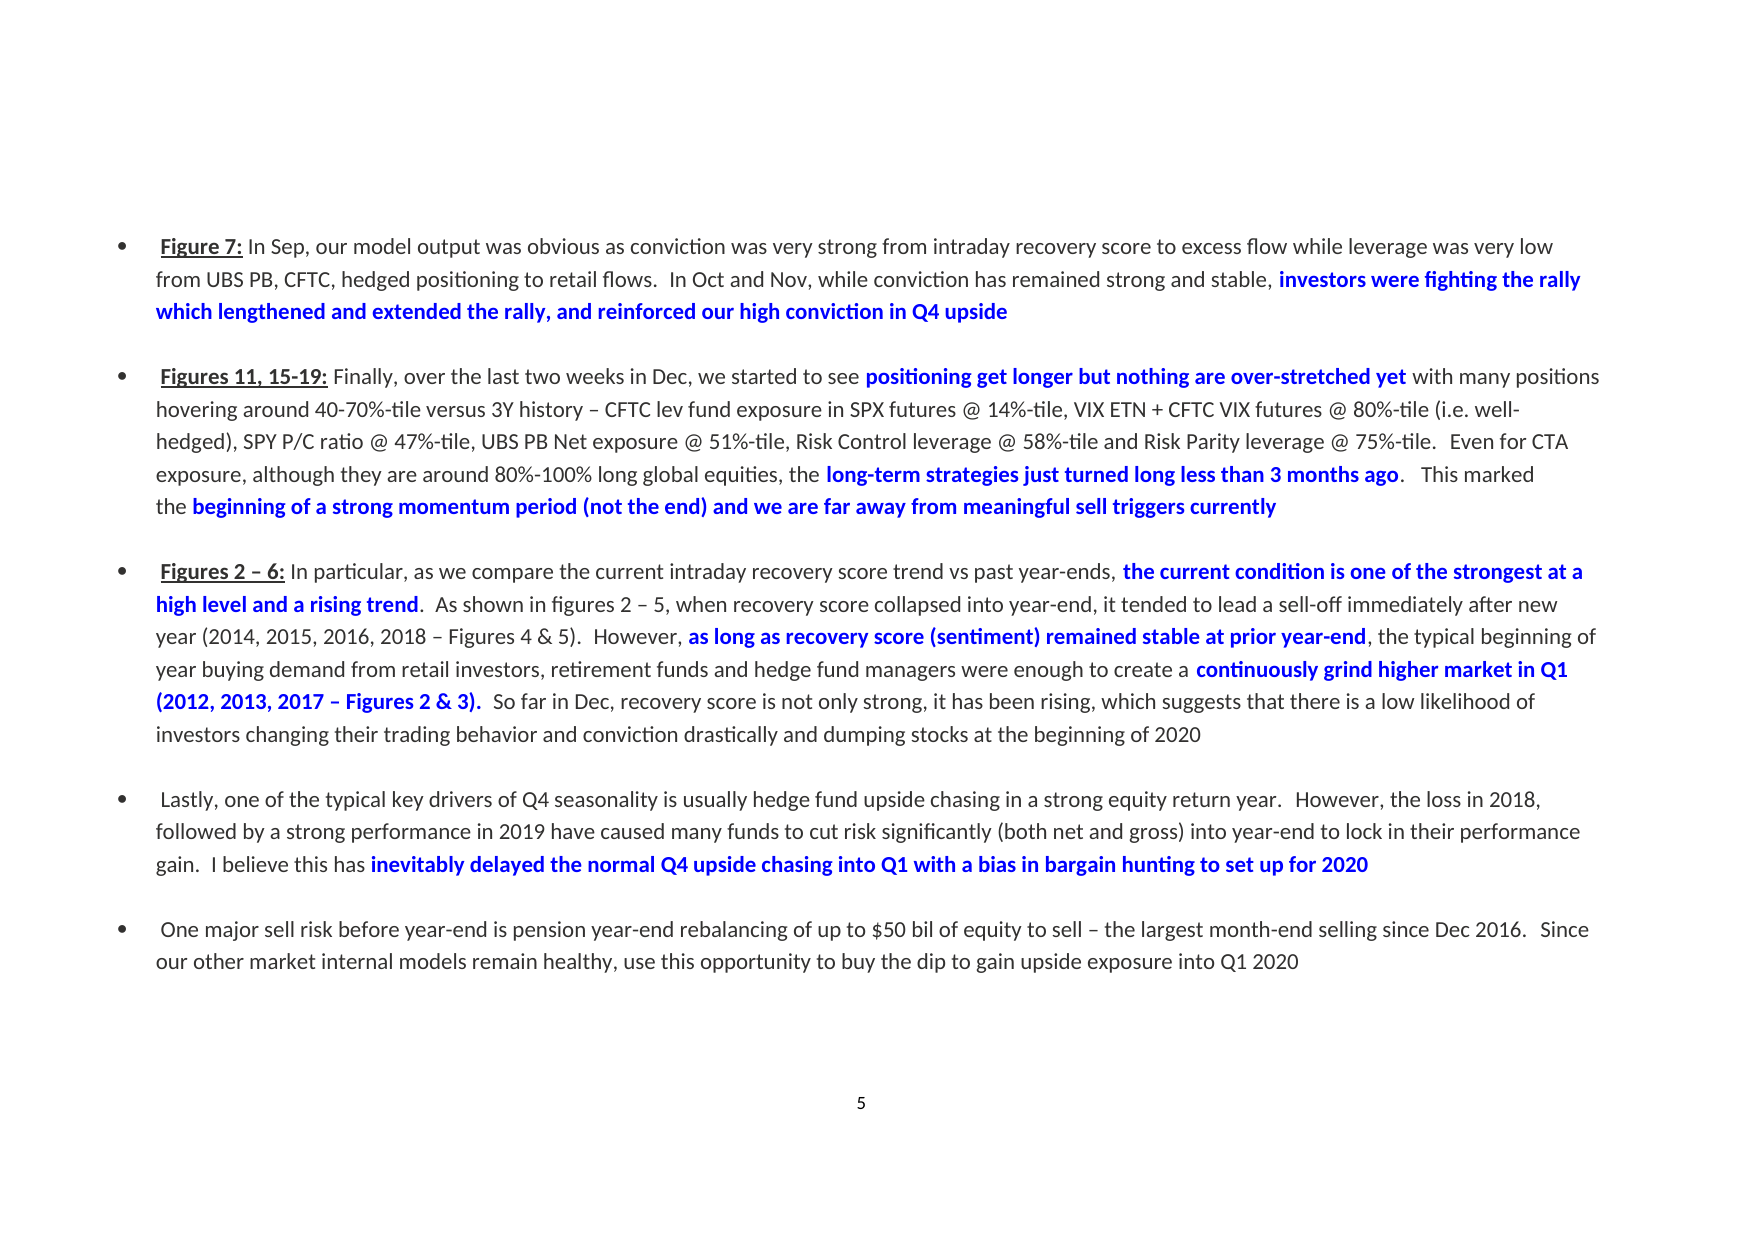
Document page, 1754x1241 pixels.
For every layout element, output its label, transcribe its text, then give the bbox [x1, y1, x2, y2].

text  Figures 11, 15-19: Finally, over the last two weeks in Dec, we started to see positioning get longer but nothing are over-stretched yet with many positions hovering around 40-70%-tile versus 3Y history – CFTC lev fund exposure in SPX futures @ 14%-tile, VIX ETN + CFTC VIX futures @ 80%-tile (i.e. well-hedged), SPY P/C ratio @ 47%-tile, UBS PB Net exposure @ 51%-tile, Risk Control leverage @ 58%-tile and Risk Parity leverage @ 75%-tile. Even for CTA exposure, although they are around 80%-100% long global equities, the long-term strategies just turned long less than 3 months ago. This marked the beginning of a strong momentum period (not the end) and we are far away from meaningful sell triggers currently [118, 360, 1604, 523]
text  One major sell risk before year-end is pension year-end rebalancing of up to $50 bil of equity to sell – the largest month-end selling since Dec 2016. Since our other market internal models remain healthy, use this opportunity to buy the dip to gain upside exposure into Q1 2020 [118, 913, 1604, 978]
text  Figure 7: In Sep, our model output was obvious as conviction was very strong from intraday recovery score to excess flow while leverage was very low from UBS PB, CFTC, hedged positioning to retail flows. In Oct and Nov, while conviction has remained strong and stable, investors were fighting the rally which lengthened and extended the rally, and reinforced our high conviction in Q4 upside [118, 230, 1604, 328]
text  Figures 2 – 6: In particular, as we compare the current intraday recovery score trend vs past year-ends, the current condition is one of the strongest at a high level and a rising trend. As shown in figures 2 – 5, when recovery score collapsed into year-end, it tended to lead a sell-off immediately after new year (2014, 2015, 2016, 2018 – Figures 4 & 5). However, as long as recovery score (sentiment) remained stable at prior year-end, the typical beginning of year buying demand from retail investors, retirement funds and hedge fund managers were enough to create a continuously grind higher market in Q1 (2012, 2013, 2017 – Figures 2 & 3). So far in Dec, recovery score is not only strong, it has been rising, which suggests that there is a low likelihood of investors changing their trading behavior and conviction drastically and dumping stocks at the beginning of 2020 [118, 555, 1604, 750]
text  Lastly, one of the typical key drivers of Q4 seasonality is usually hedge fund upside chasing in a strong equity return year. However, the loss in 2018, followed by a strong performance in 2019 have caused many funds to cut risk significantly (both net and gross) into year-end to lock in their performance gain. I believe this has inevitably delayed the normal Q4 upside chasing into Q1 with a bias in bargain hunting to set up for 2020 [118, 783, 1604, 880]
